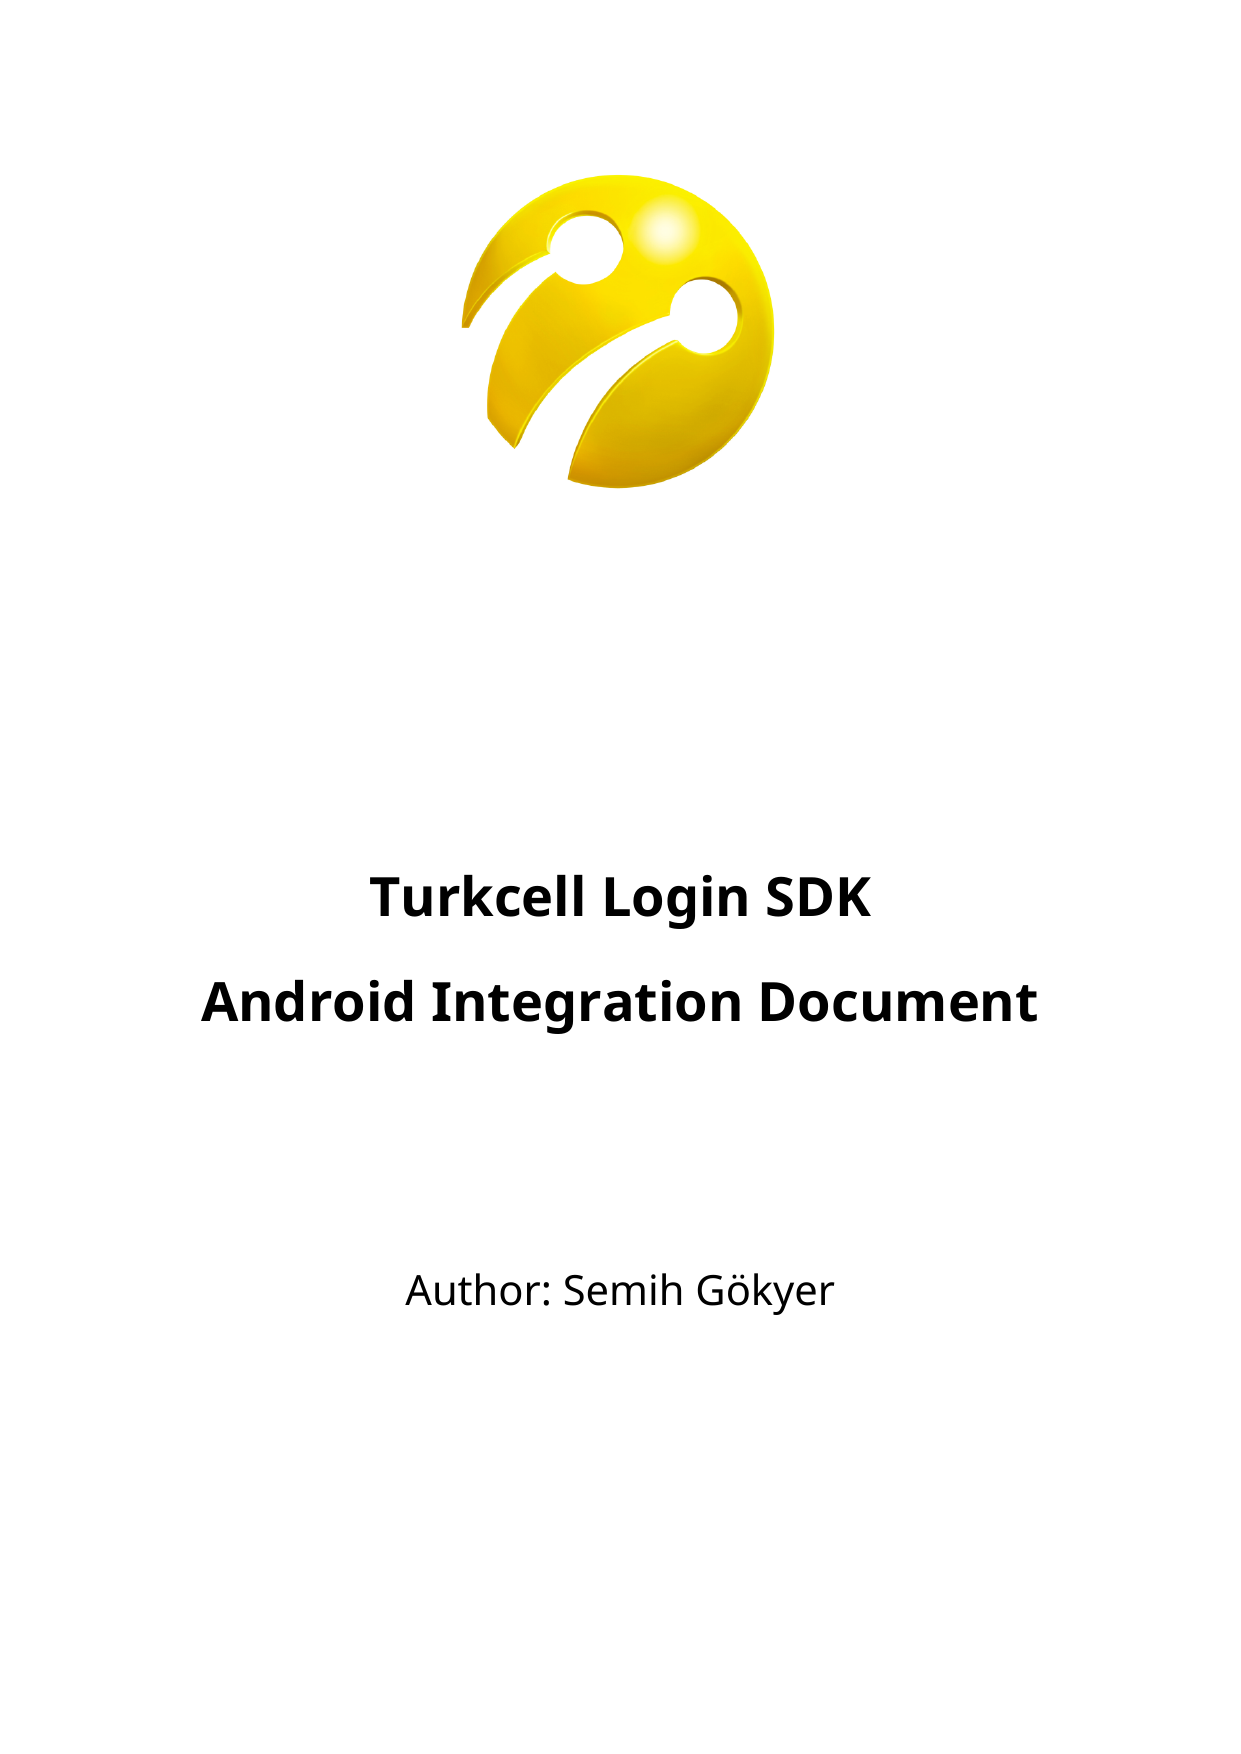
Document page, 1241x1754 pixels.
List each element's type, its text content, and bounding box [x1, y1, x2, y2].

text Android Integration Document [148, 964, 1093, 1037]
text Turkcell Login SDK [148, 858, 1093, 932]
text Author: Semih Gökyer [148, 1261, 1093, 1318]
picture [436, 147, 804, 517]
